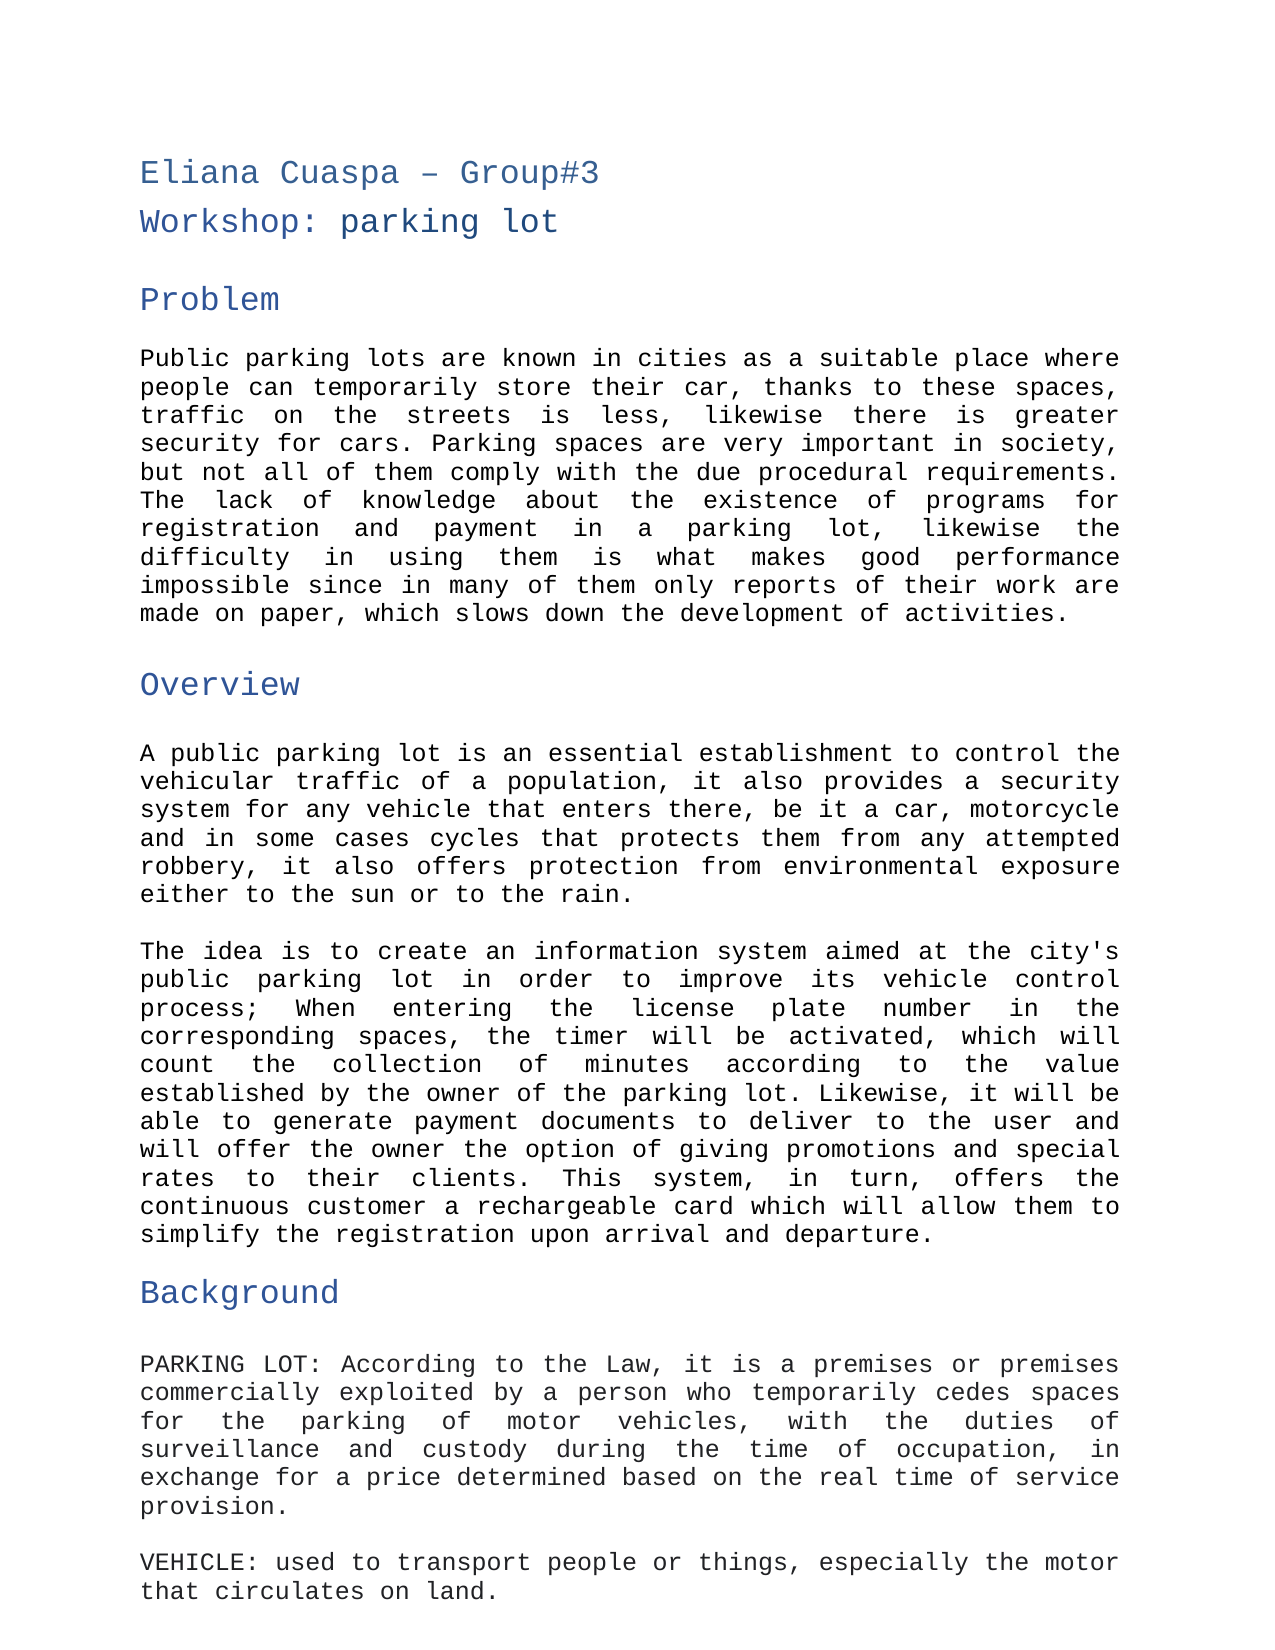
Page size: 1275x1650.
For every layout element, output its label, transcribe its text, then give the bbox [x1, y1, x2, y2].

subtitle Workshop: parking lot [139, 205, 1052, 242]
text The idea is to create an information system aimed at the city's public parking lot in order to improve its vehicle control process; When entering the license plate number in the corresponding spaces, the timer will be activated, which will count the collection of minutes according to the value established by the owner of the parking lot. Likewise, it will be able to generate payment documents to deliver to the user and will offer the owner the option of giving promotions and special rates to their clients. This system, in turn, offers the continuous customer a rechargeable card which will allow them to simplify the registration upon arrival and departure. [139, 938, 1121, 1250]
subtitle Background [139, 1276, 1121, 1314]
text VEHICLE: used to transport people or things, especially the motor that circulates on land. [139, 1550, 1121, 1607]
subtitle Overview [139, 665, 1121, 702]
text PARKING LOT: According to the Law, it is a premises or premises commercially exploited by a person who temporarily cedes spaces for the parking of motor vehicles, with the duties of surveillance and custody during the time of occupation, in exchange for a price determined based on the real time of service provision. [139, 1352, 1121, 1522]
text Public parking lots are known in cities as a suitable place where people can temporarily store their car, thanks to these spaces, traffic on the streets is less, likewise there is greater security for cars. Parking spaces are very important in society, but not all of them comply with the due procedural requirements. The lack of knowledge about the existence of programs for registration and payment in a parking lot, likewise the difficulty in using them is what makes good performance impossible since in many of them only reports of their work are made on paper, which slows down the development of activities. [139, 346, 1121, 629]
text Problem [139, 280, 1121, 318]
text Eliana Cuaspa – Group#3 [139, 156, 1121, 194]
text A public parking lot is an essential establishment to control the vehicular traffic of a population, it also provides a security system for any vehicle that enters there, be it a car, motorcycle and in some cases cycles that protects them from any attempted robbery, it also offers protection from environmental exposure either to the sun or to the rain. [139, 740, 1121, 910]
